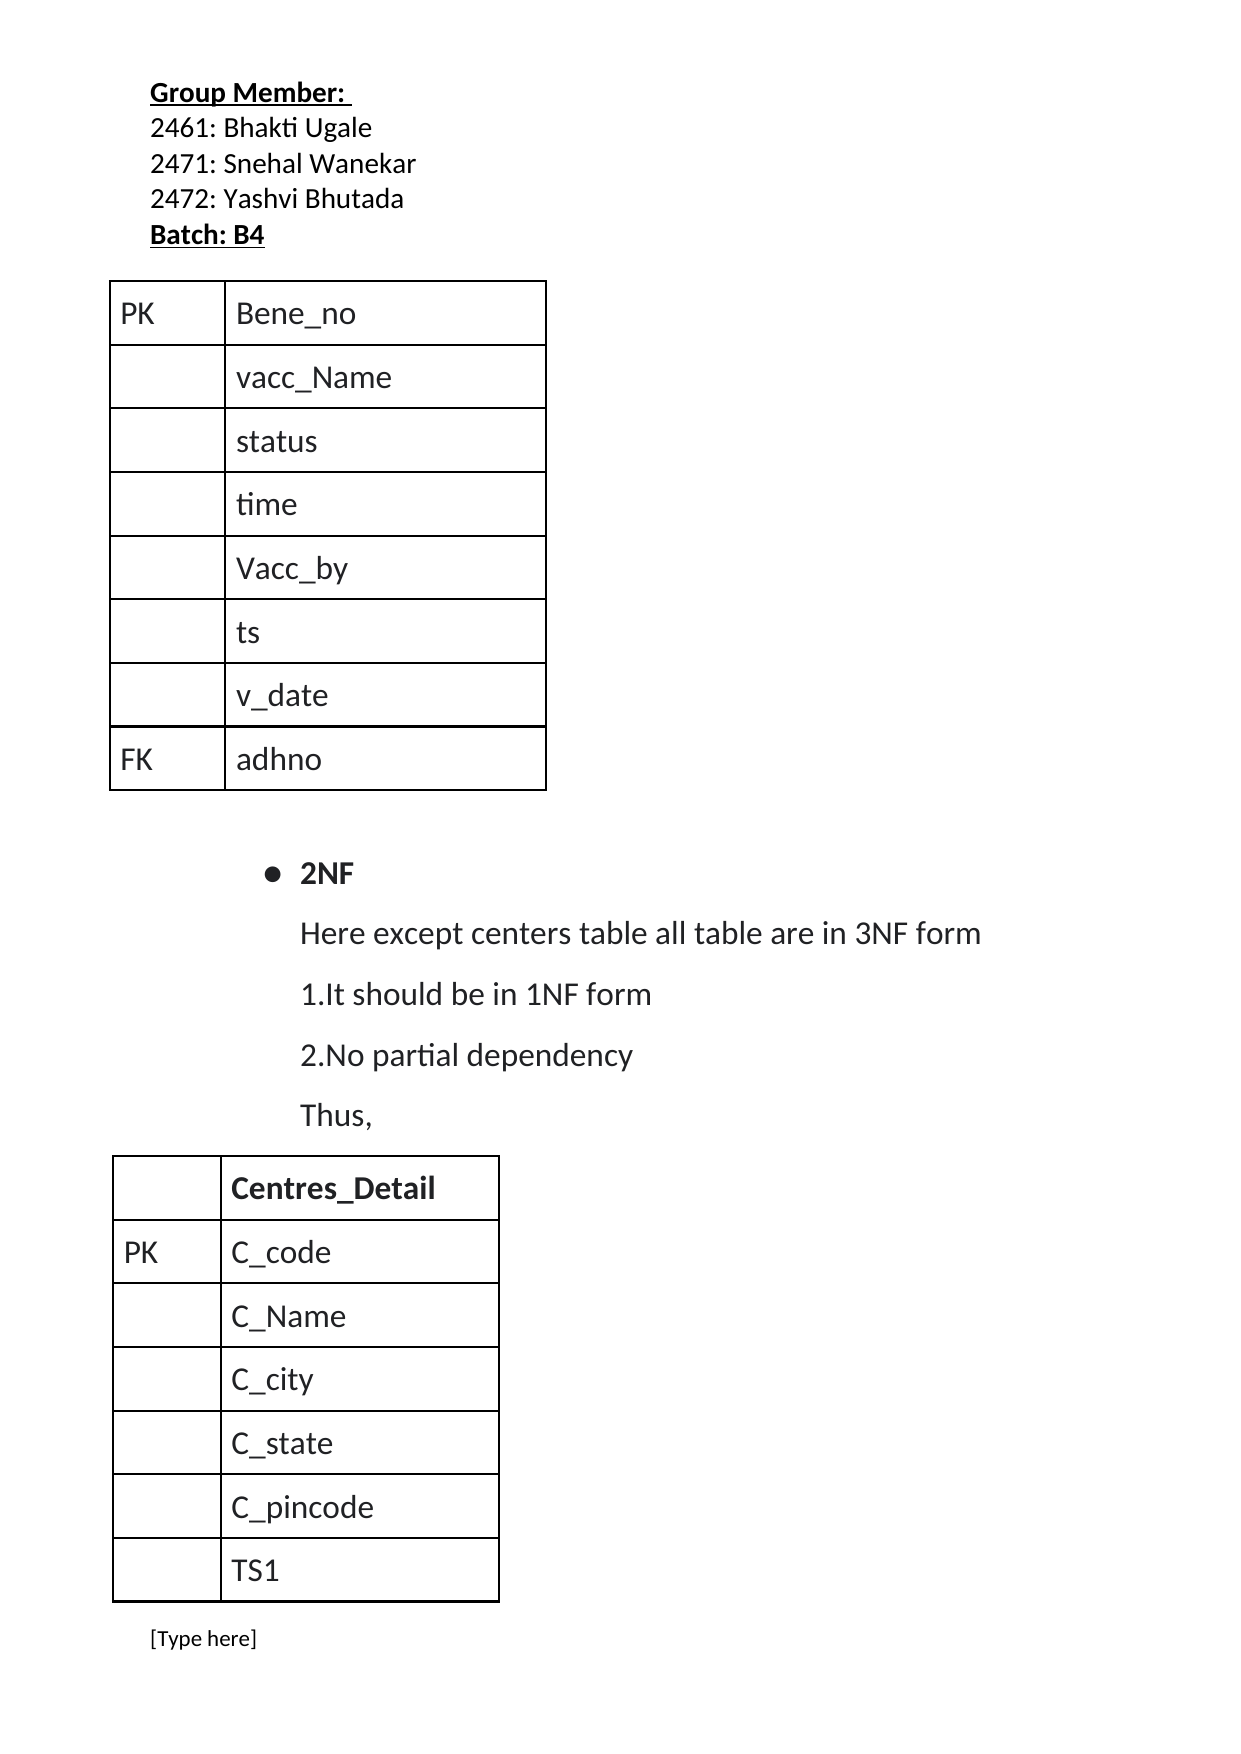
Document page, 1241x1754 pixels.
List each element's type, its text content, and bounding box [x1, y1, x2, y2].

table_cell C_pincode [222, 1475, 498, 1537]
table_cell [111, 537, 224, 598]
list 2NF [262, 852, 1090, 892]
table_cell time [226, 473, 545, 534]
table_cell [111, 600, 224, 662]
table_cell [114, 1539, 220, 1600]
table_cell C_code [222, 1221, 498, 1282]
table_cell C_Name [222, 1284, 498, 1346]
text Here except centers table all table are in 3NF form [300, 912, 1090, 953]
table_header Centres_Detail [222, 1157, 498, 1218]
table_cell PK [111, 282, 224, 343]
table_cell [114, 1475, 220, 1537]
table_cell [111, 473, 224, 534]
text 1.It should be in 1NF form [300, 973, 1090, 1014]
table_cell FK [111, 728, 224, 789]
table_cell Bene_no [226, 282, 545, 343]
table_cell adhno [226, 728, 545, 789]
text Thus, [300, 1094, 1090, 1135]
table_cell [111, 664, 224, 725]
table_cell C_state [222, 1412, 498, 1473]
table_cell status [226, 409, 545, 471]
table_cell PK [114, 1221, 220, 1282]
table_cell C_city [222, 1348, 498, 1409]
table_cell vacc_Name [226, 346, 545, 407]
table_cell TS1 [222, 1539, 498, 1600]
table_cell v_date [226, 664, 545, 725]
table_cell [114, 1412, 220, 1473]
table_cell Vacc_by [226, 537, 545, 598]
table_cell [114, 1284, 220, 1346]
table_cell [111, 409, 224, 471]
table_cell [114, 1348, 220, 1409]
table_header [114, 1157, 220, 1218]
text 2.No partial dependency [300, 1034, 1090, 1074]
table_cell [111, 346, 224, 407]
table_cell ts [226, 600, 545, 662]
